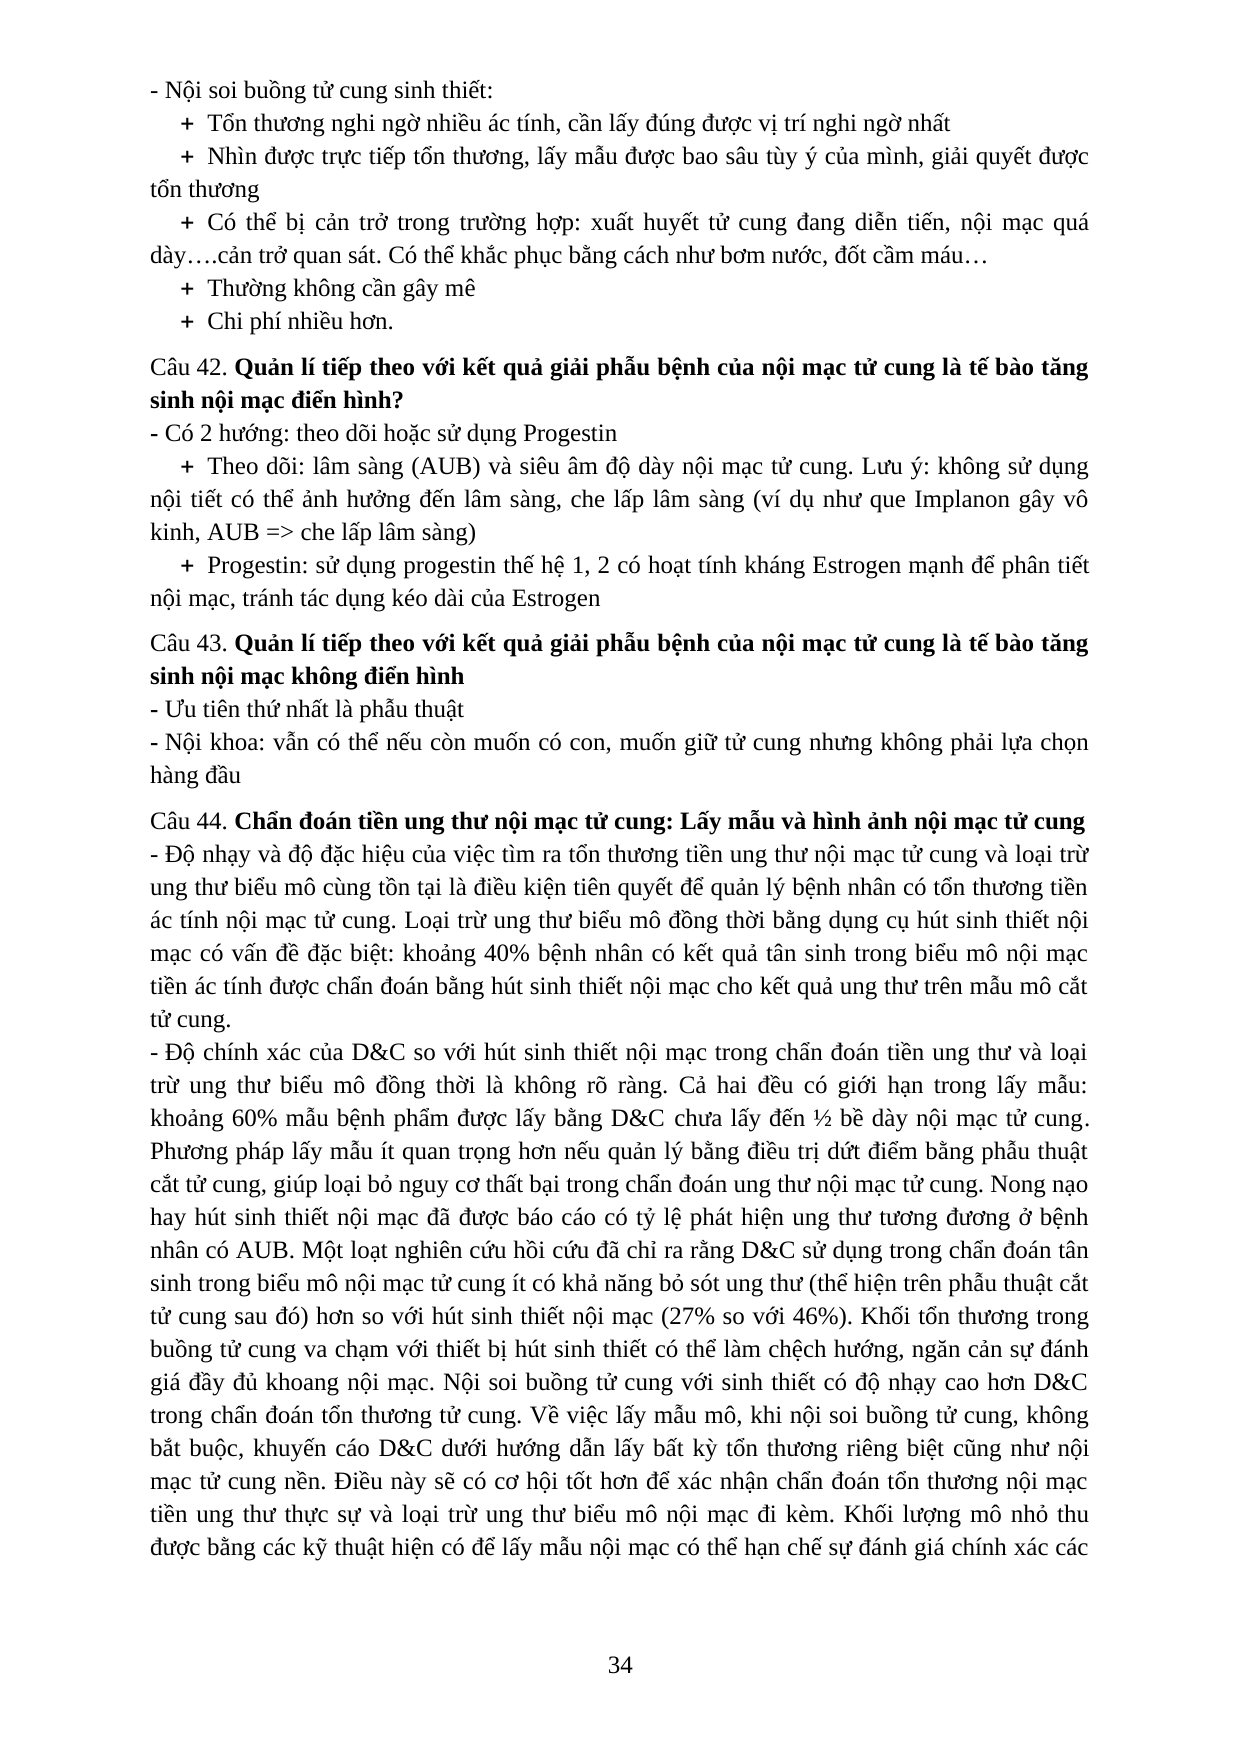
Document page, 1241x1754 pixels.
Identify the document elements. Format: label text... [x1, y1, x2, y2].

text Độ nhạy và độ đặc hiệu của việc tìm ra tổn thương tiền ung thư nội mạc tử cung và loại trừ ung thư biểu mô cùng tồn tại là điều kiện tiên quyết để quản lý bệnh nhân có tổn thương tiền ác tính nội mạc tử cung. Loại trừ ung thư biểu mô đồng thời bằng dụng cụ hút sinh thiết nội mạc có vấn đề đặc biệt: khoảng 40% bệnh nhân có kết quả tân sinh trong biểu mô nội mạc tiền ác tính được chẩn đoán bằng hút sinh thiết nội mạc cho kết quả ung thư trên mẫu mô cắt tử cung. [150, 839, 1090, 1033]
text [150, 1037, 1090, 1561]
text Ưu tiên thứ nhất là phẫu thuật [150, 694, 1090, 723]
subtitle Chẩn đoán tiền ung thư nội mạc tử cung: Lấy mẫu và hình ảnh nội mạc tử cung [150, 806, 1090, 835]
text Theo dõi: lâm sàng (AUB) và siêu âm độ dày nội mạc tử cung. Lưu ý: không sử dụng nội tiết có thể ảnh hưởng đến lâm sàng, che lấp lâm sàng (ví dụ như que Implanon gây vô kinh, AUB => che lấp lâm sàng) [150, 451, 1090, 546]
text Chi phí nhiều hơn. [150, 306, 1090, 335]
text Có 2 hướng: theo dõi hoặc sử dụng Progestin [150, 418, 1090, 446]
text Có thể bị cản trở trong trường hợp: xuất huyết tử cung đang diễn tiến, nội mạc quá dày….cản trở quan sát. Có thể khắc phục bằng cách như bơm nước, đốt cầm máu… [150, 207, 1090, 269]
text Nhìn được trực tiếp tổn thương, lấy mẫu được bao sâu tùy ý của mình, giải quyết được tổn thương [150, 141, 1090, 203]
text Tổn thương nghi ngờ nhiều ác tính, cần lấy đúng được vị trí nghi ngờ nhất [150, 108, 1090, 137]
text Thường không cần gây mê [150, 273, 1090, 302]
subtitle Quản lí tiếp theo với kết quả giải phẫu bệnh của nội mạc tử cung là tế bào tăng sinh nội mạc điển hình? [150, 352, 1090, 413]
text Progestin: sử dụng progestin thế hệ 1, 2 có hoạt tính kháng Estrogen mạnh để phân tiết nội mạc, tránh tác dụng kéo dài của Estrogen [150, 550, 1090, 612]
subtitle Quản lí tiếp theo với kết quả giải phẫu bệnh của nội mạc tử cung là tế bào tăng sinh nội mạc không điển hình [150, 628, 1090, 690]
text Nội soi buồng tử cung sinh thiết: [150, 75, 1090, 104]
text Nội khoa: vẫn có thể nếu còn muốn có con, muốn giữ tử cung nhưng không phải lựa chọn hàng đầu [150, 727, 1090, 789]
